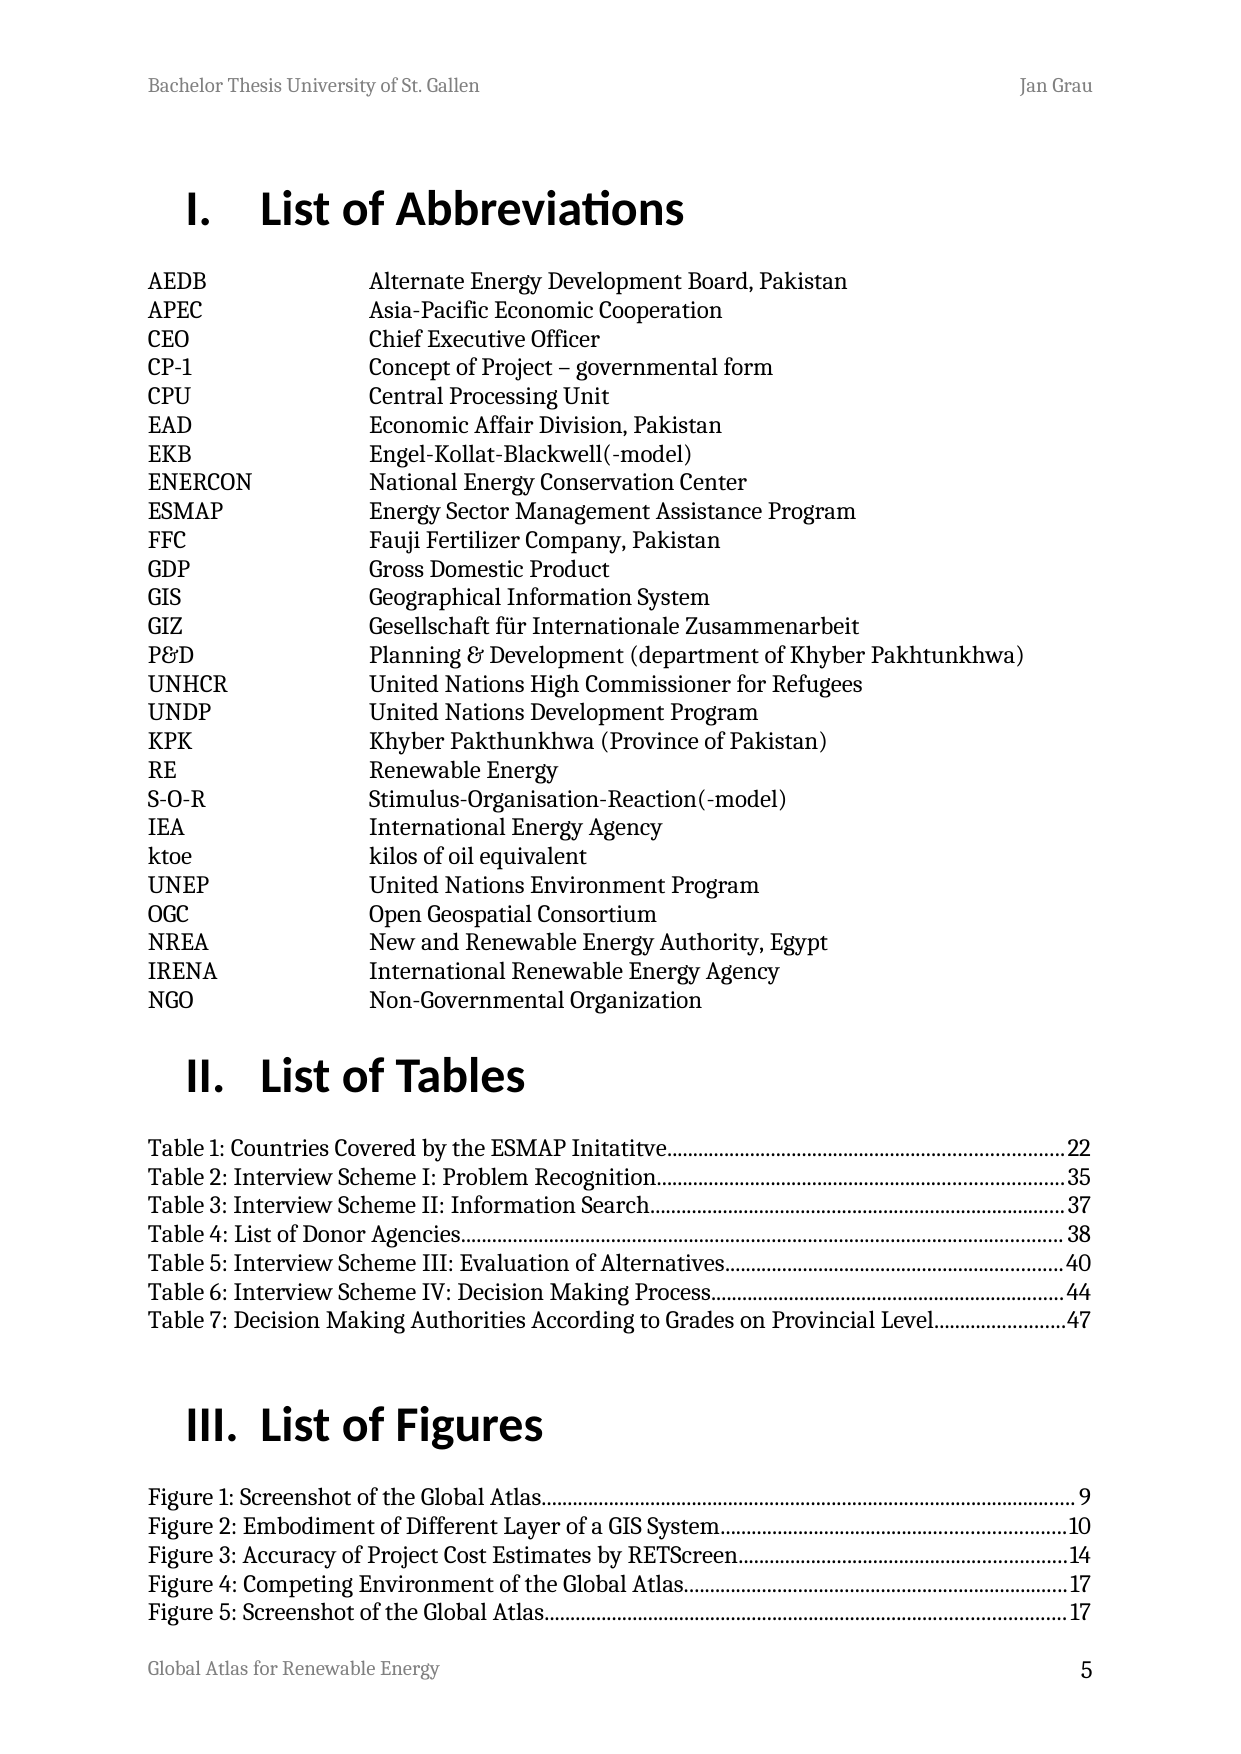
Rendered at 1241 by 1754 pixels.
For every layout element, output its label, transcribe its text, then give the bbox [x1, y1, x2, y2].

text P&D Planning & Development (department of Khyber Pakhtunkhwa) [148, 641, 1093, 669]
text AEDB Alternate Energy Development Board, Pakistan [148, 267, 1093, 296]
subtitle List of Tables [185, 1044, 1093, 1105]
text Table 7: Decision Making Authorities According to Grades on Provincial Level 47 [148, 1306, 1093, 1335]
text ENERCON National Energy Conservation Center [148, 468, 1093, 497]
text Figure 3: Accuracy of Project Cost Estimates by RETScreen 14 [148, 1541, 1093, 1569]
text KPK Khyber Pakthunkhwa (Province of Pakistan) [148, 727, 1093, 756]
text RE Renewable Energy [148, 756, 1093, 784]
text EAD Economic Affair Division, Pakistan [148, 411, 1093, 439]
text UNEP United Nations Environment Program [148, 871, 1093, 899]
text Figure 5: Screenshot of the Global Atlas 17 [148, 1598, 1093, 1627]
text EKB Engel-Kollat-Blackwell(-model) [148, 439, 1093, 468]
text Table 2: Interview Scheme I: Problem Recognition 35 [148, 1163, 1093, 1191]
text Table 6: Interview Scheme IV: Decision Making Process 44 [148, 1278, 1093, 1306]
text Table 3: Interview Scheme II: Information Search 37 [148, 1191, 1093, 1220]
text ESMAP Energy Sector Management Assistance Program [148, 497, 1093, 526]
subtitle List of Figures [185, 1393, 1093, 1454]
text Table 1: Countries Covered by the ESMAP Initatitve 22 [148, 1134, 1093, 1163]
text GIZ Gesellschaft für Internationale Zusammenarbeit [148, 612, 1093, 641]
text S-O-R Stimulus-Organisation-Reaction(-model) [148, 784, 1093, 813]
text ktoe kilos of oil equivalent [148, 842, 1093, 871]
text Figure 1: Screenshot of the Global Atlas. 9 [148, 1483, 1093, 1512]
text CP-1 Concept of Project – governmental form [148, 353, 1093, 382]
text NGO Non-Governmental Organization [148, 986, 1093, 1014]
text Table 5: Interview Scheme III: Evaluation of Alternatives 40 [148, 1249, 1093, 1278]
text OGC Open Geospatial Consortium [148, 899, 1093, 928]
text GIS Geographical Information System [148, 583, 1093, 612]
text CPU Central Processing Unit [148, 382, 1093, 411]
text Figure 2: Embodiment of Different Layer of a GIS System 10 [148, 1512, 1093, 1541]
text NREA New and Renewable Energy Authority, Egypt [148, 928, 1093, 957]
text Table 4: List of Donor Agencies 38 [148, 1220, 1093, 1249]
text FFC Fauji Fertilizer Company, Pakistan [148, 526, 1093, 554]
text UNDP United Nations Development Program [148, 698, 1093, 727]
text UNHCR United Nations High Commissioner for Refugees [148, 669, 1093, 698]
text IRENA International Renewable Energy Agency [148, 957, 1093, 986]
text IEA International Energy Agency [148, 813, 1093, 842]
text Figure 4: Competing Environment of the Global Atlas. 17 [148, 1569, 1093, 1598]
text GDP Gross Domestic Product [148, 554, 1093, 583]
text CEO Chief Executive Officer [148, 324, 1093, 353]
subtitle List of Abbreviations [185, 177, 1093, 238]
text APEC Asia-Pacific Economic Cooperation [148, 296, 1093, 324]
